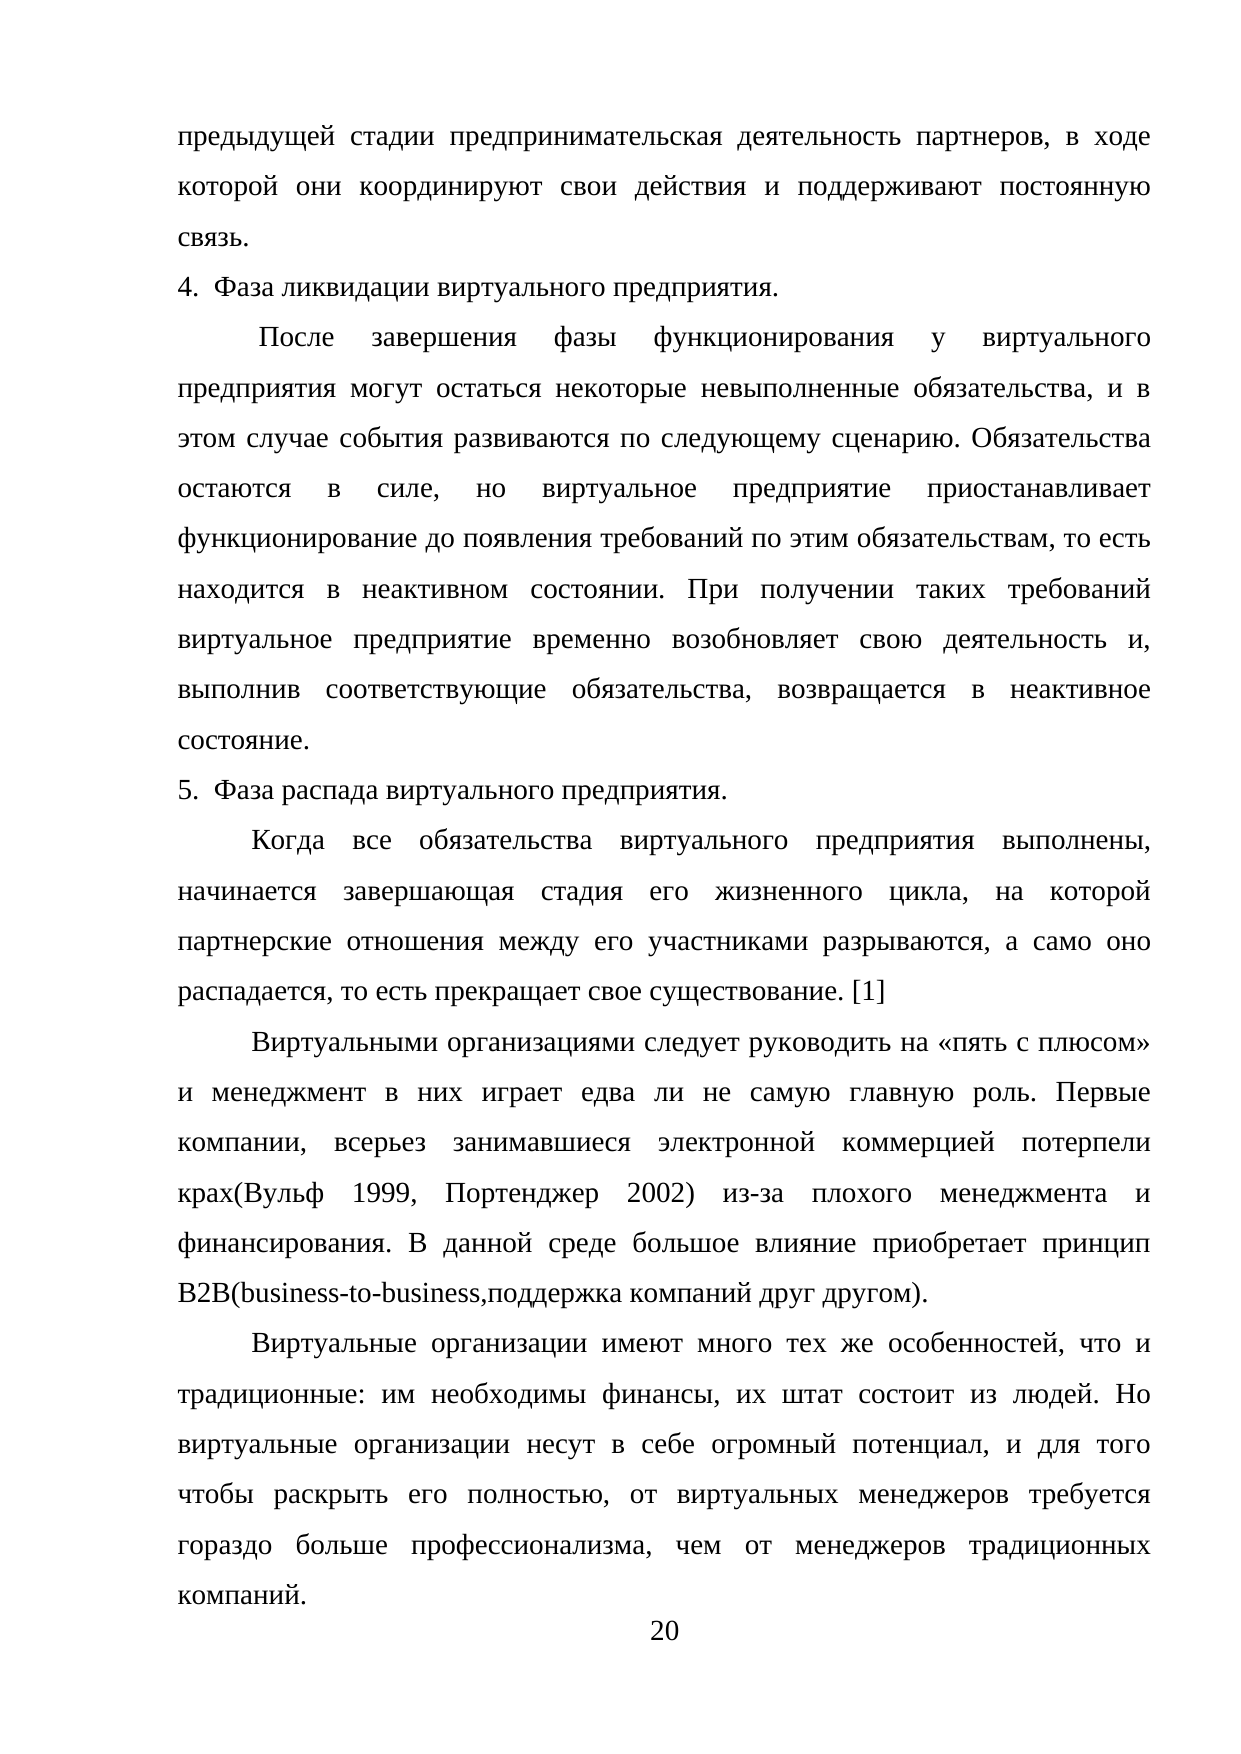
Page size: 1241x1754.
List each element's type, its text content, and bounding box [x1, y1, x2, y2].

text Когда все обязательства виртуального предприятия выполнены, начинается завершающая стадия его жизненного цикла, на которой партнерские отношения между его участниками разрываются, а само оно распадается, то есть прекращает свое существование. [1] [177, 822, 1152, 1007]
text Виртуальные организации имеют много тех же особенностей, что и традиционные: им необходимы финансы, их штат состоит из людей. Но виртуальные организации несут в себе огромный потенциал, и для того чтобы раскрыть его полностью, от виртуальных менеджеров требуется гораздо больше профессионализма, чем от менеджеров традиционных компаний. [177, 1326, 1152, 1611]
text Виртуальными организациями следует руководить на «пять с плюсом» и менеджмент в них играет едва ли не самую главную роль. Первые компании, всерьез занимавшиеся электронной коммерцией потерпели крах(Вульф 1999, Портенджер 2002) из-за плохого менеджмента и финансирования. В данной среде большое влияние приобретает принцип B2B(business-to-business,поддержка компаний друг другом). [177, 1024, 1152, 1309]
text 4. Фаза ликвидации виртуального предприятия. [177, 269, 1152, 303]
text 5. Фаза распада виртуального предприятия. [177, 772, 1152, 806]
text После завершения фазы функционирования у виртуального предприятия могут остаться некоторые невыполненные обязательства, и в этом случае события развиваются по следующему сценарию. Обязательства остаются в силе, но виртуальное предприятие приостанавливает функционирование до появления требований по этим обязательствам, то есть находится в неактивном состоянии. При получении таких требований виртуальное предприятие временно возобновляет свою деятельность и, выполнив соответствующие обязательства, возвращается в неактивное состояние. [177, 319, 1152, 755]
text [177, 118, 1152, 252]
